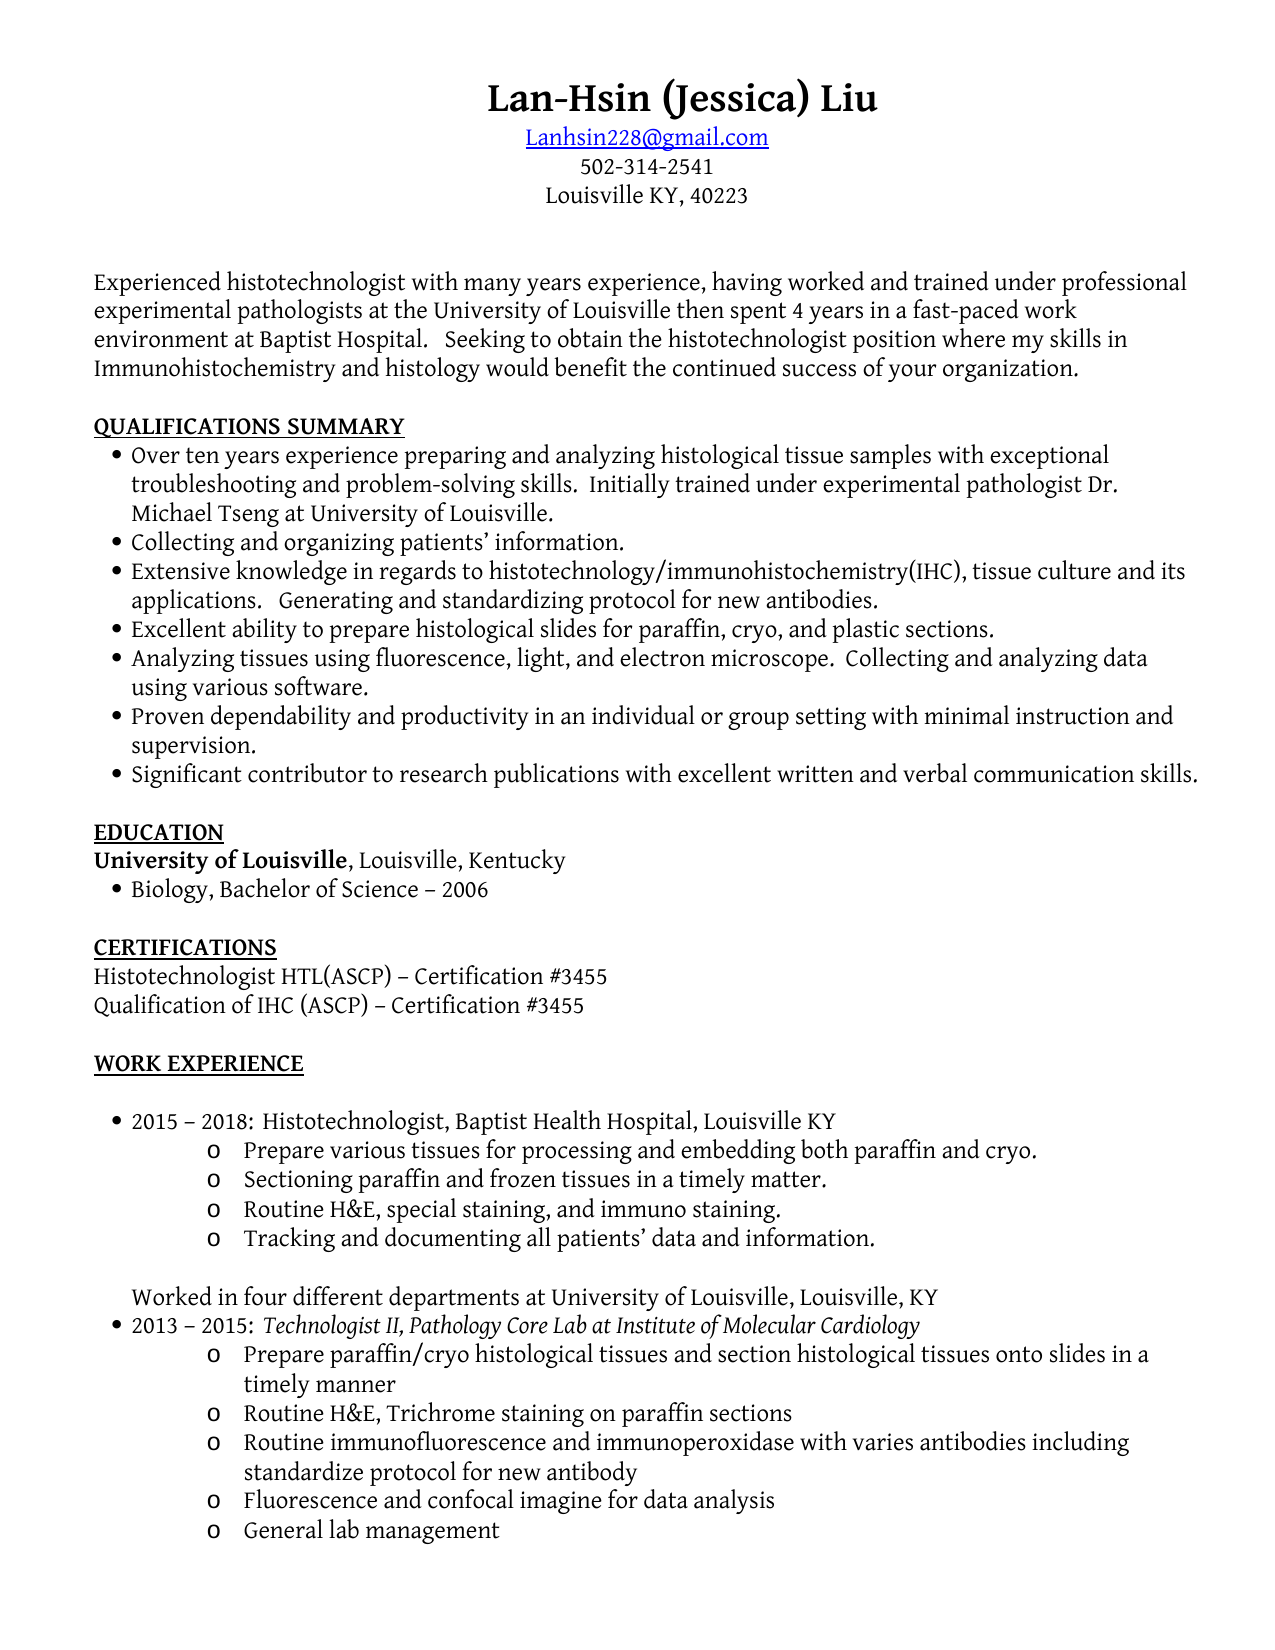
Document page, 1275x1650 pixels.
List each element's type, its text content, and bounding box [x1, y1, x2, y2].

text QUALIFICATIONS SUMMARY [94, 413, 1200, 442]
list 2013 – 2015: Technologist II, Pathology Core Lab at Institute of Molecular Cardiology [112, 1312, 1200, 1341]
list 2015 – 2018: Histotechnologist, Baptist Health Hospital, Louisville KY [112, 1108, 1200, 1137]
text Louisville KY, 40223 [94, 181, 1200, 210]
list Tracking and documenting all patients’ data and information. [206, 1225, 1200, 1254]
list Analyzing tissues using fluorescence, light, and electron microscope. Collecting and analyzing data using various software. [112, 644, 1200, 702]
text WORK EXPERIENCE [94, 1050, 1200, 1079]
text Qualification of IHC (ASCP) – Certification #3455 [94, 992, 1087, 1021]
list Sectioning paraffin and frozen tissues in a timely matter. [206, 1166, 1200, 1195]
list Significant contributor to research publications with excellent written and verbal communication skills. [112, 760, 1200, 789]
list Proven dependability and productivity in an individual or group setting with minimal instruction and supervision. [112, 702, 1200, 760]
list Over ten years experience preparing and analyzing histological tissue samples with exceptional troubleshooting and problem-solving skills. Initially trained under experimental pathologist Dr. Michael Tseng at of Louisville. [112, 442, 1200, 528]
list Extensive knowledge in regards to histotechnology/immunohistochemistry(IHC), tissue culture and its applications. Generating and standardizing protocol for new antibodies. [112, 557, 1200, 615]
list Fluorescence and confocal imagine for data analysis [206, 1487, 1200, 1516]
text CERTIFICATIONS [94, 934, 1200, 963]
text of , [94, 847, 1200, 876]
list Routine H&E, special staining, and immuno staining. [206, 1195, 1200, 1225]
list Routine immunofluorescence and immunoperoxidase with varies antibodies including standardize protocol for new antibody [206, 1429, 1200, 1487]
text Worked in four different departments at University of Louisville, Louisville, KY [131, 1283, 1200, 1312]
text Histotechnologist HTL(ASCP) – Certification #3455 [94, 963, 1087, 992]
list Collecting and organizing patients’ information. [112, 528, 1200, 557]
text Lanhsin228@gmail.com [94, 123, 1200, 152]
list Routine H&E, Trichrome staining on paraffin sections [206, 1399, 1200, 1429]
list General lab management [206, 1516, 1200, 1546]
text Experienced histotechnologist with many years experience, having worked and trained under professional experimental pathologists at the University of Louisville then spent 4 years in a fast-paced work environment at Baptist Hospital. Seeking to obtain the histotechnologist position where my skills in Immunohistochemistry and histology would benefit the continued success of your organization. [94, 268, 1200, 384]
list Prepare various tissues for processing and embedding both paraffin and cryo. [206, 1137, 1200, 1166]
list Prepare paraffin/cryo histological tissues and section histological tissues onto slides in a timely manner [206, 1341, 1200, 1399]
list Excellent ability to prepare histological slides for paraffin, cryo, and plastic sections. [112, 615, 1200, 644]
list Biology, Bachelor of Science – 2006 [112, 876, 1200, 905]
text 502-314-2541 [94, 152, 1200, 181]
text Lan-Hsin (Jessica) Liu [469, 75, 1200, 123]
text EDUCATION [94, 818, 1200, 847]
